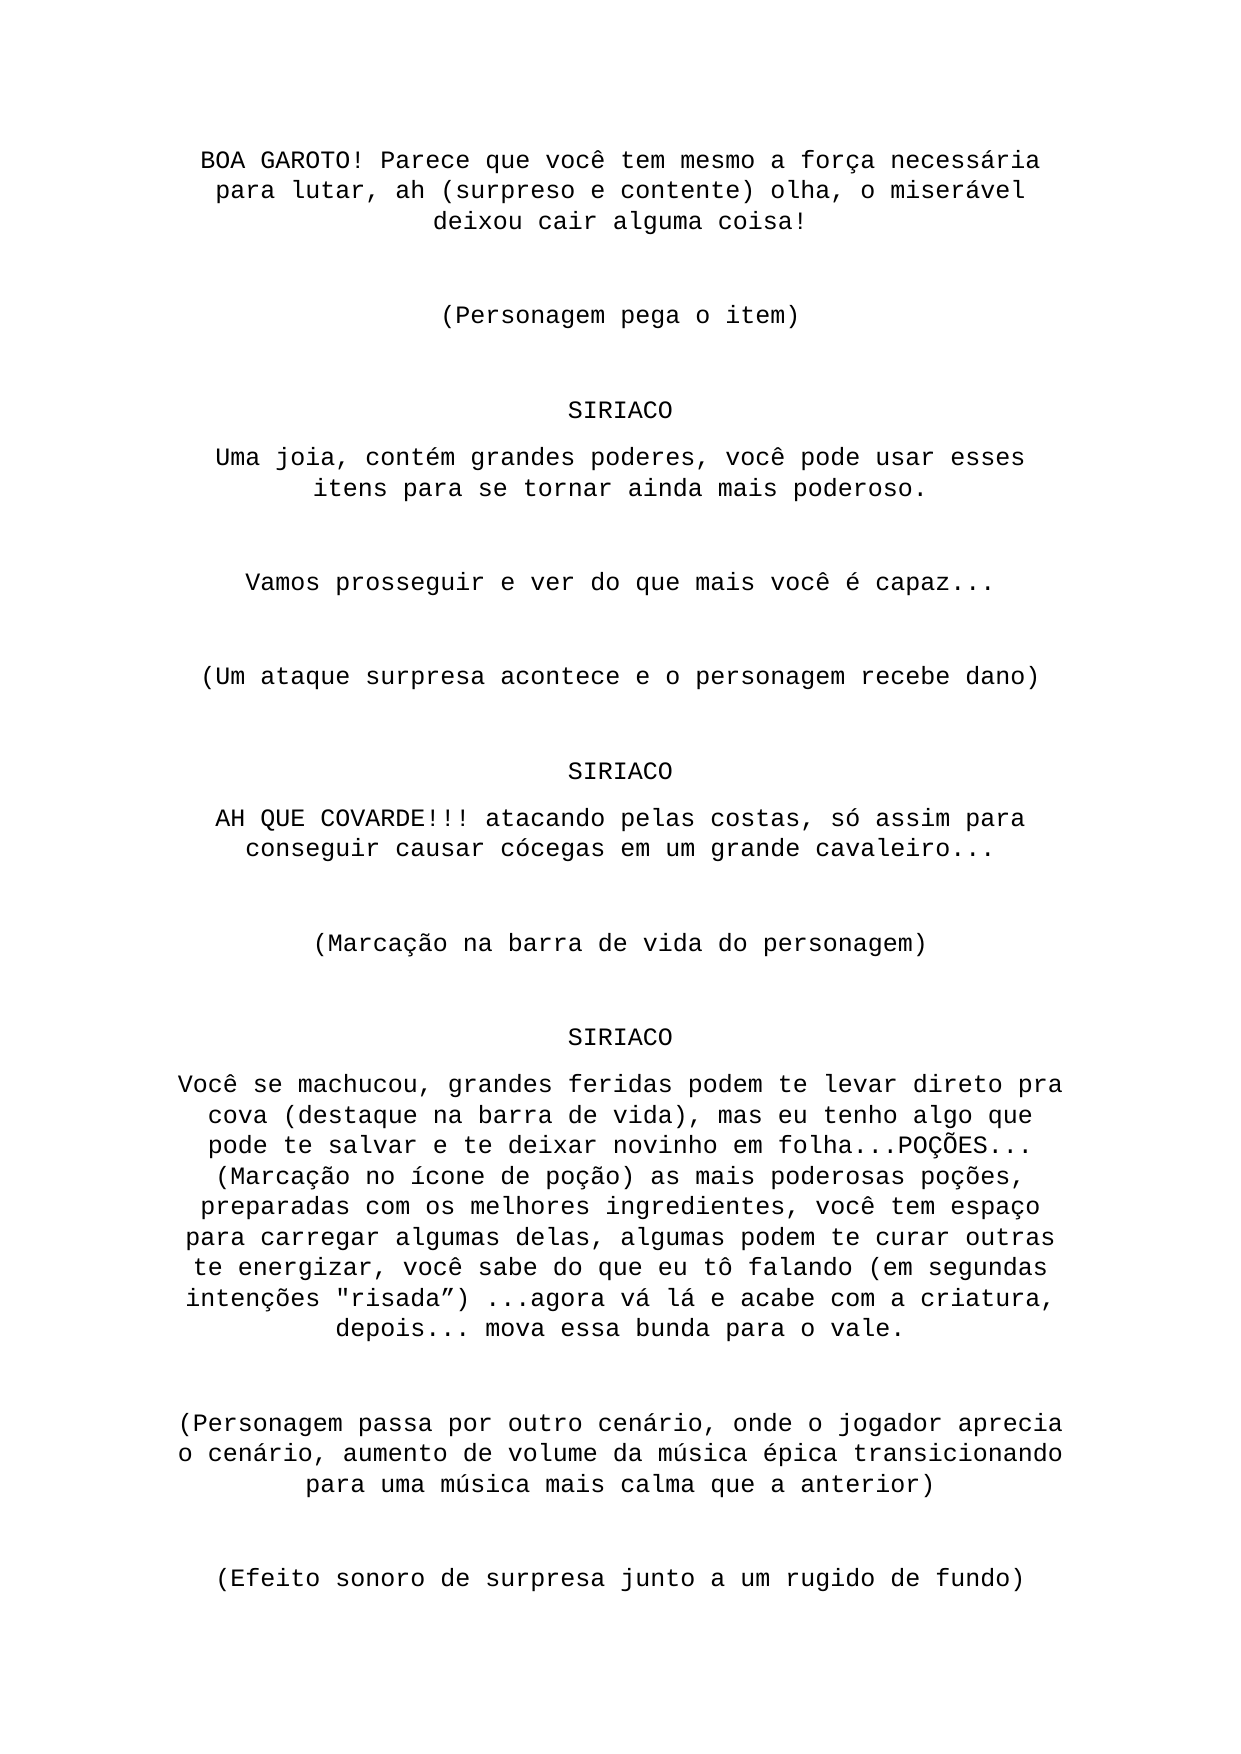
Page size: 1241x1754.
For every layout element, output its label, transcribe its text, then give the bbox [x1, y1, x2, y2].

text Você se machucou, grandes feridas podem te levar direto pra cova (destaque na barra de vida), mas eu tenho algo que pode te salvar e te deixar novinho em folha...POÇÕES... (Marcação no ícone de poção) as mais poderosas poções, preparadas com os melhores ingredientes, você tem espaço para carregar algumas delas, algumas podem te curar outras te energizar, você sabe do que eu tô falando (em segundas intenções "risada”) ...agora vá lá e acabe com a criatura, depois... mova essa bunda para o vale. [177, 1072, 1063, 1344]
text (Marcação na barra de vida do personagem) [177, 930, 1063, 959]
text AH QUE COVARDE!!! atacando pelas costas, só assim para conseguir causar cócegas em um grande cavaleiro... [177, 805, 1063, 864]
text (Efeito sonoro de surpresa junto a um rugido de fundo) [177, 1566, 1063, 1594]
text (Personagem passa por outro cenário, onde o jogador aprecia o cenário, aumento de volume da música épica transicionando para uma música mais calma que a anterior) [177, 1410, 1063, 1500]
text Uma joia, contém grandes poderes, você pode usar esses itens para se tornar ainda mais poderoso. [177, 444, 1063, 503]
text SIRIACO [177, 397, 1063, 426]
text SIRIACO [177, 1025, 1063, 1053]
text BOA GAROTO! Parece que você tem mesmo a força necessária para lutar, ah (surpreso e contente) olha, o miserável deixou cair alguma coisa! [177, 148, 1063, 237]
text Vamos prosseguir e ver do que mais você é capaz... [177, 569, 1063, 598]
text SIRIACO [177, 758, 1063, 787]
text (Personagem pega o item) [177, 303, 1063, 331]
text (Um ataque surpresa acontece e o personagem recebe dano) [177, 664, 1063, 692]
